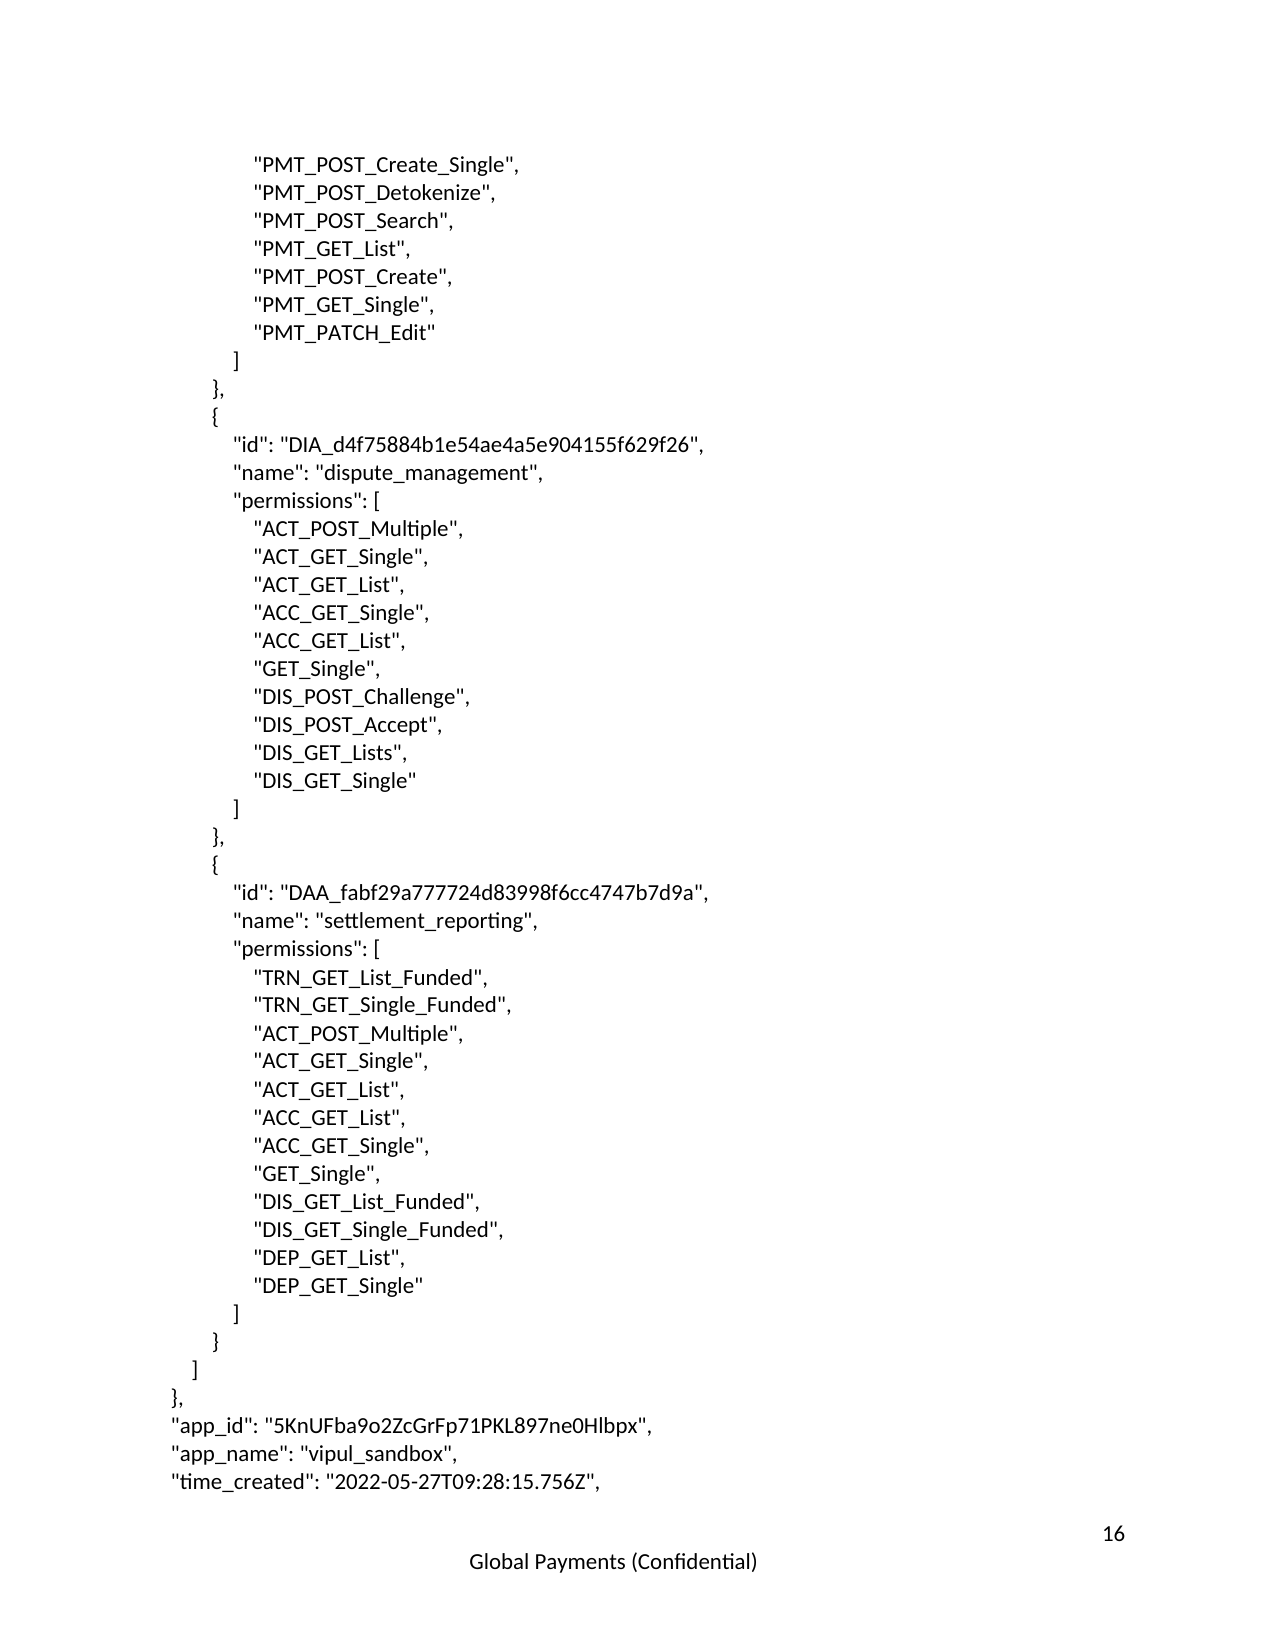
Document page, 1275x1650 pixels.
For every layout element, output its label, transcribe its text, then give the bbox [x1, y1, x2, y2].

text "name": "dispute_management", [150, 458, 1125, 486]
text }, [150, 822, 1125, 851]
text "TRN_GET_List_Funded", [150, 963, 1125, 991]
text "DIS_GET_List_Funded", [150, 1187, 1125, 1215]
text "ACT_GET_Single", [150, 542, 1125, 570]
text "time_created": "2022-05-27T09:28:15.756Z", [150, 1467, 1125, 1495]
text "DEP_GET_List", [150, 1243, 1125, 1271]
text "DIS_POST_Accept", [150, 710, 1125, 738]
text "ACT_GET_List", [150, 570, 1125, 598]
text { [150, 402, 1125, 430]
text "permissions": [ [150, 934, 1125, 963]
text "DIS_GET_Single" [150, 766, 1125, 794]
text "DIS_GET_Lists", [150, 738, 1125, 766]
text "DIS_POST_Challenge", [150, 682, 1125, 710]
text "PMT_POST_Create", [150, 262, 1125, 290]
text "PMT_POST_Detokenize", [150, 178, 1125, 206]
text "id": "DAA_fabf29a777724d83998f6cc4747b7d9a", [150, 878, 1125, 907]
text "ACT_GET_Single", [150, 1047, 1125, 1075]
text "DIS_GET_Single_Funded", [150, 1215, 1125, 1243]
text "PMT_GET_List", [150, 234, 1125, 262]
text "ACC_GET_List", [150, 626, 1125, 654]
text ] [150, 1299, 1125, 1327]
text "name": "settlement_reporting", [150, 907, 1125, 934]
text }, [150, 374, 1125, 402]
text "GET_Single", [150, 1159, 1125, 1187]
text ] [150, 346, 1125, 374]
text }, [150, 1383, 1125, 1411]
text "ACT_POST_Multiple", [150, 514, 1125, 542]
text "ACC_GET_List", [150, 1103, 1125, 1131]
text "id": "DIA_d4f75884b1e54ae4a5e904155f629f26", [150, 430, 1125, 458]
text "ACC_GET_Single", [150, 598, 1125, 626]
text "ACC_GET_Single", [150, 1131, 1125, 1159]
text "PMT_PATCH_Edit" [150, 318, 1125, 346]
text "TRN_GET_Single_Funded", [150, 991, 1125, 1019]
text ] [150, 794, 1125, 822]
text "ACT_POST_Multiple", [150, 1019, 1125, 1047]
text ] [150, 1355, 1125, 1383]
text "GET_Single", [150, 654, 1125, 682]
text "app_id": "5KnUFba9o2ZcGrFp71PKL897ne0Hlbpx", [150, 1411, 1125, 1439]
text { [150, 851, 1125, 878]
text "ACT_GET_List", [150, 1075, 1125, 1103]
text "permissions": [ [150, 486, 1125, 514]
text "app_name": "vipul_sandbox", [150, 1439, 1125, 1467]
text "PMT_POST_Create_Single", [150, 150, 1125, 178]
text "PMT_POST_Search", [150, 206, 1125, 234]
text } [150, 1327, 1125, 1355]
text "PMT_GET_Single", [150, 290, 1125, 318]
text "DEP_GET_Single" [150, 1271, 1125, 1299]
